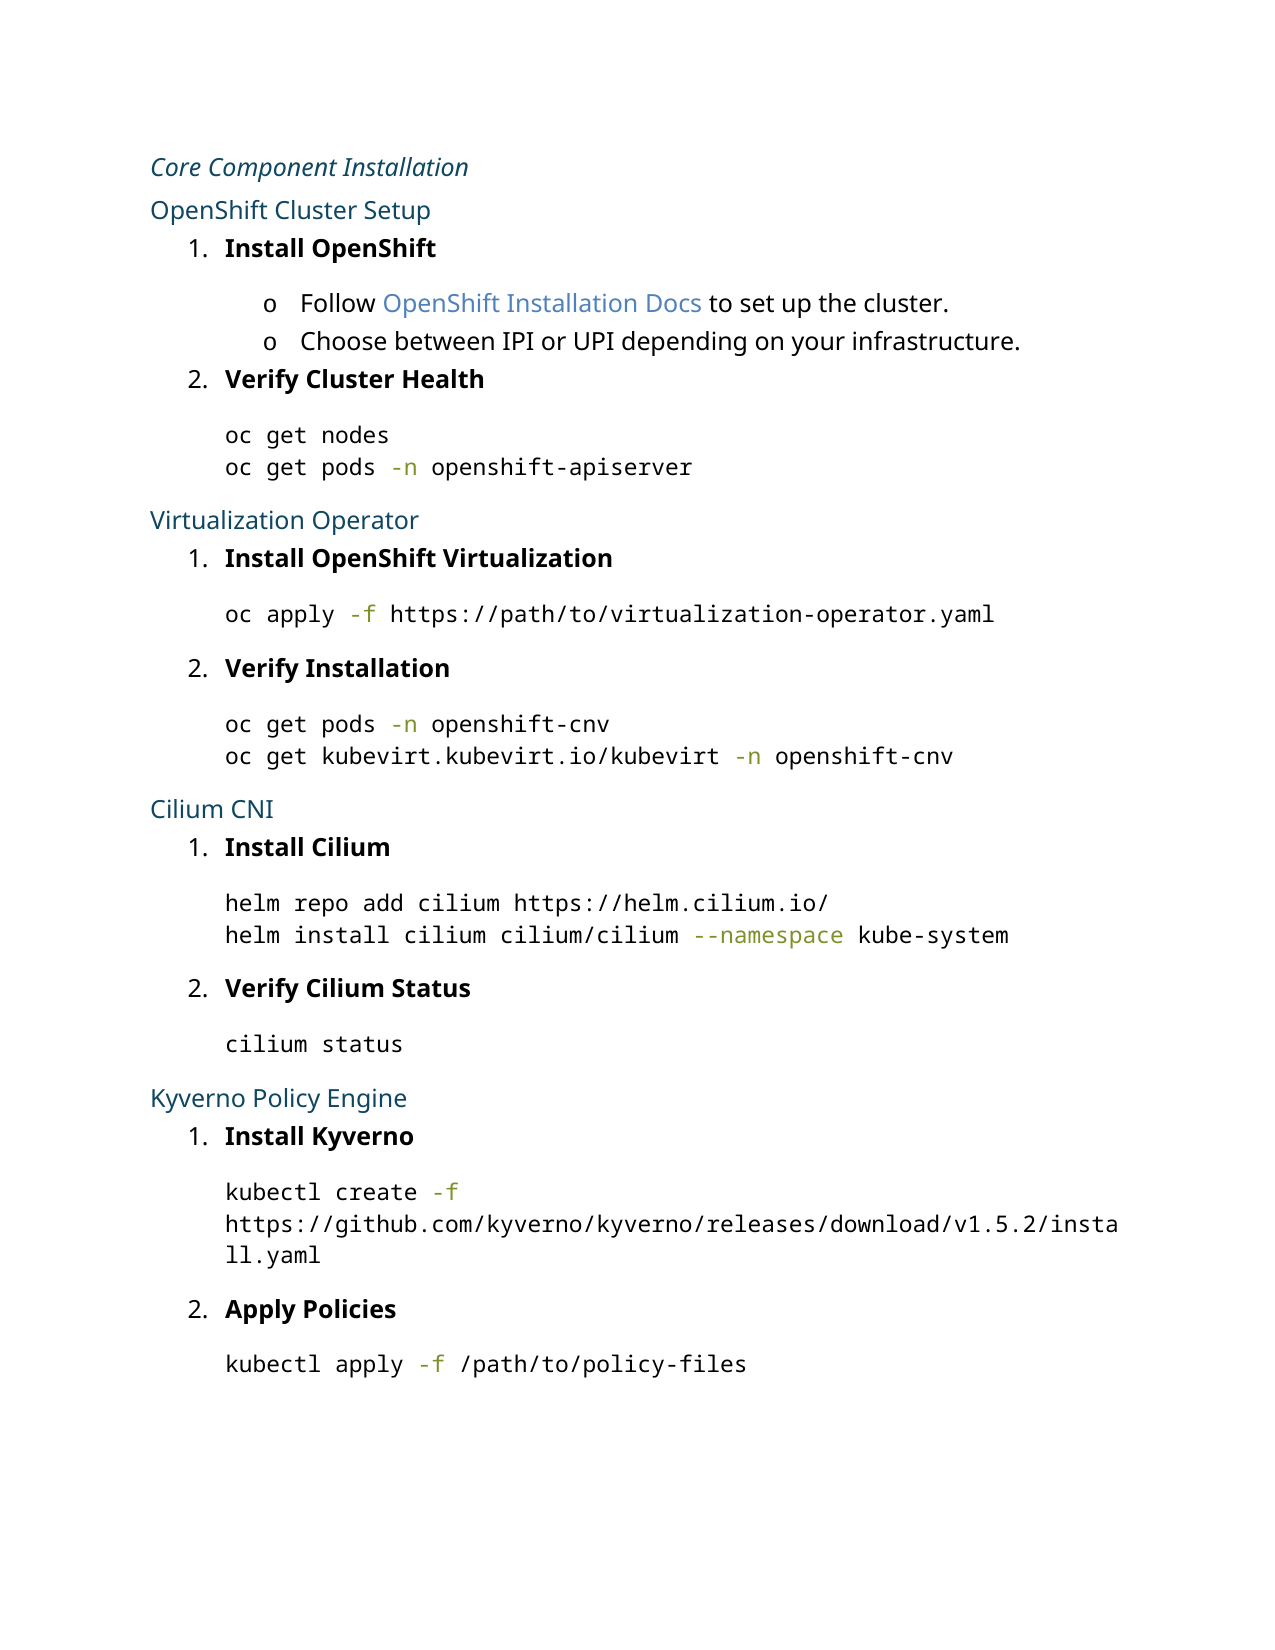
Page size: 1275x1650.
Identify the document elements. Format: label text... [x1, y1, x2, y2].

list cilium status [187, 1026, 1125, 1060]
list Apply Policies [187, 1291, 1125, 1325]
list Install OpenShift Virtualization [187, 541, 1125, 575]
subtitle OpenShift Cluster Setup [150, 192, 1125, 226]
list Verify Cilium Status [187, 971, 1125, 1005]
list kubectl create -f https://github.com/kyverno/kyverno/releases/download/v1.5.2/install.yaml [187, 1174, 1125, 1270]
subtitle Cilium CNI [150, 792, 1125, 826]
list oc get pods -n openshift-cnv oc get kubevirt.kubevirt.io/kubevirt -n openshift-cnv [187, 706, 1125, 771]
list Verify Cluster Health [187, 362, 1125, 396]
list kubectl apply -f /path/to/policy-files [187, 1346, 1125, 1380]
list Install OpenShift [187, 231, 1125, 265]
list oc apply -f https://path/to/virtualization-operator.yaml [187, 596, 1125, 630]
list Verify Installation [187, 651, 1125, 685]
list Install Cilium [187, 830, 1125, 864]
list helm repo add cilium https://helm.cilium.io/ helm install cilium cilium/cilium --namespace kube-system [187, 885, 1125, 950]
subtitle Core Component Installation [150, 150, 1125, 184]
subtitle Virtualization Operator [150, 503, 1125, 537]
list Follow OpenShift Installation Docs to set up the cluster. [262, 286, 1125, 320]
subtitle Kyverno Policy Engine [150, 1081, 1125, 1115]
list Install Kyverno [187, 1119, 1125, 1153]
list oc get nodes oc get pods -n openshift-apiserver [187, 416, 1125, 482]
list Choose between IPI or UPI depending on your infrastructure. [262, 323, 1125, 358]
